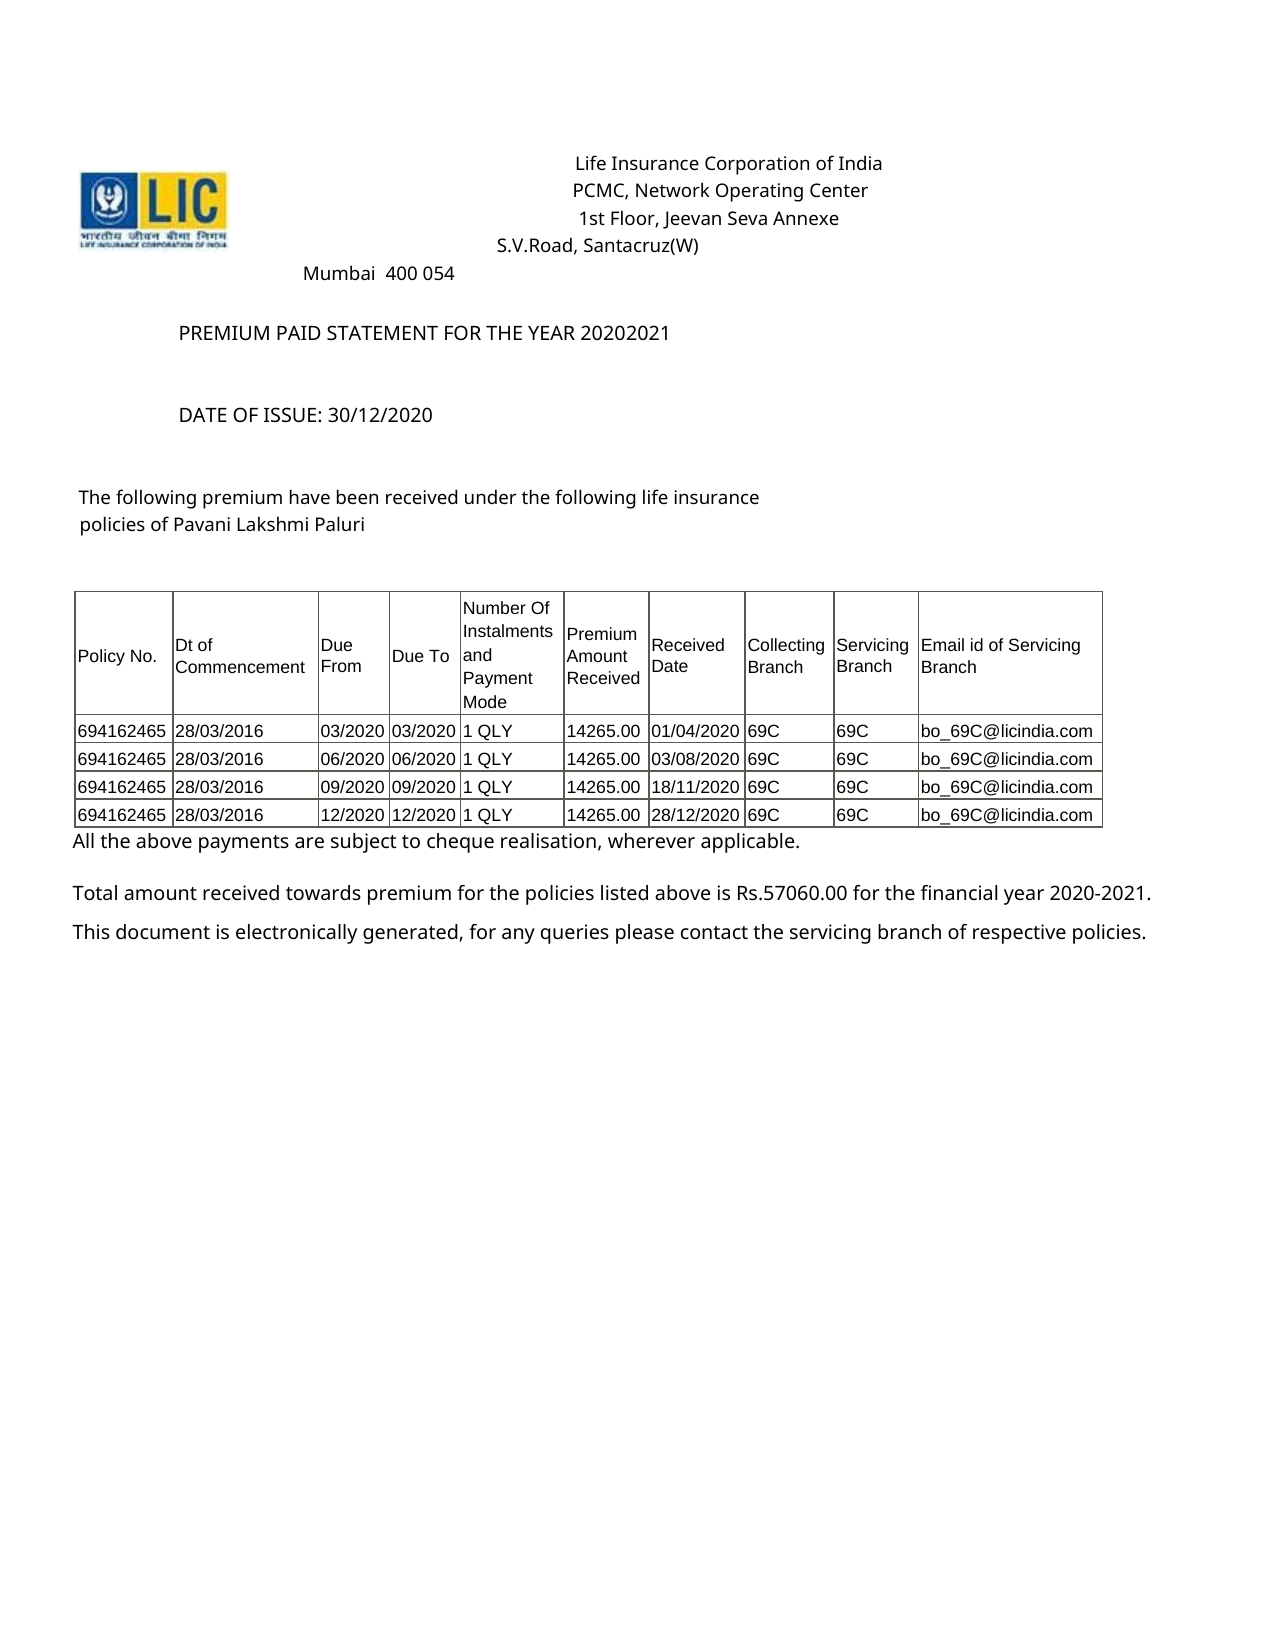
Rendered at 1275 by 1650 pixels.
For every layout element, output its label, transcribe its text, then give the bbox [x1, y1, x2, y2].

table_cell 1 QLY [461, 800, 563, 826]
table_cell 69C [746, 743, 833, 770]
table_header Received Date [650, 592, 744, 714]
table_header Number Of Instalments and Payment Mode [461, 592, 563, 714]
table_cell 14265.00 [565, 715, 648, 742]
table_cell 694162465 [76, 743, 172, 770]
table_cell 694162465 [76, 800, 172, 826]
table_cell 69C [835, 800, 918, 826]
table_cell 14265.00 [565, 743, 648, 770]
table_cell 06/2020 [390, 743, 460, 770]
table_cell 03/08/2020 [650, 743, 744, 770]
text The following premium have been received under the following life insurance policies of Pavani Lakshmi Paluri [78, 484, 820, 537]
table_cell 12/2020 [319, 800, 389, 826]
text Mumbai ­ 400 054 [78, 260, 820, 286]
table_cell bo_69C@licindia.com [919, 715, 1102, 742]
text 1st Floor, Jeevan Seva Annexe [230, 205, 1145, 231]
table_header Collecting Branch [746, 592, 833, 714]
table_cell 1 QLY [461, 715, 563, 742]
table_cell 694162465 [76, 715, 172, 742]
table_cell 694162465 [76, 772, 172, 798]
table_cell 69C [746, 772, 833, 798]
picture [78, 170, 230, 252]
table_cell 28/12/2020 [650, 800, 744, 826]
text Life Insurance Corporation of India [78, 150, 1185, 176]
text Total amount received towards premium for the policies listed above is Rs.57060.00 for the financial year 2020-2021. [72, 879, 1222, 906]
table_cell 1 QLY [461, 743, 563, 770]
table_cell 06/2020 [319, 743, 389, 770]
table_cell 12/2020 [390, 800, 460, 826]
table_header Due From [319, 592, 389, 714]
table_cell 03/2020 [390, 715, 460, 742]
table_cell 09/2020 [390, 772, 460, 798]
text All the above payments are subject to cheque realisation, wherever applicable. [72, 828, 1222, 855]
table_cell 14265.00 [565, 772, 648, 798]
table_header Policy No. [76, 592, 172, 714]
text S.V.Road, Santacruz(W) [78, 232, 820, 258]
table_cell 01/04/2020 [650, 715, 744, 742]
table_cell 28/03/2016 [174, 772, 318, 798]
table_header Servicing Branch [835, 592, 918, 714]
table_cell 69C [835, 715, 918, 742]
table_cell 28/03/2016 [174, 715, 318, 742]
table_cell 03/2020 [319, 715, 389, 742]
text This document is electronically generated, for any queries please contact the servicing branch of respective policies. [72, 918, 1222, 945]
table_cell 18/11/2020 [650, 772, 744, 798]
table_cell bo_69C@licindia.com [919, 772, 1102, 798]
table_cell 69C [835, 743, 918, 770]
table_cell 28/03/2016 [174, 743, 318, 770]
text DATE OF ISSUE: 30/12/2020 [178, 401, 767, 428]
table_cell 69C [746, 800, 833, 826]
table_cell 28/03/2016 [174, 800, 318, 826]
table_cell bo_69C@licindia.com [919, 743, 1102, 770]
table_header Dt of Commencement [174, 592, 318, 714]
table_header Due To [390, 592, 460, 714]
text PREMIUM PAID STATEMENT FOR THE YEAR 2020­2021 [178, 319, 767, 346]
table_cell 14265.00 [565, 800, 648, 826]
table_cell 1 QLY [461, 772, 563, 798]
table_cell 69C [835, 772, 918, 798]
text PCMC, Network Operating Center [230, 177, 1169, 203]
table_cell bo_69C@licindia.com [919, 800, 1102, 826]
table_header Email id of Servicing Branch [919, 592, 1102, 714]
table_cell 09/2020 [319, 772, 389, 798]
table_cell 69C [746, 715, 833, 742]
table_header Premium Amount Received [565, 592, 648, 714]
